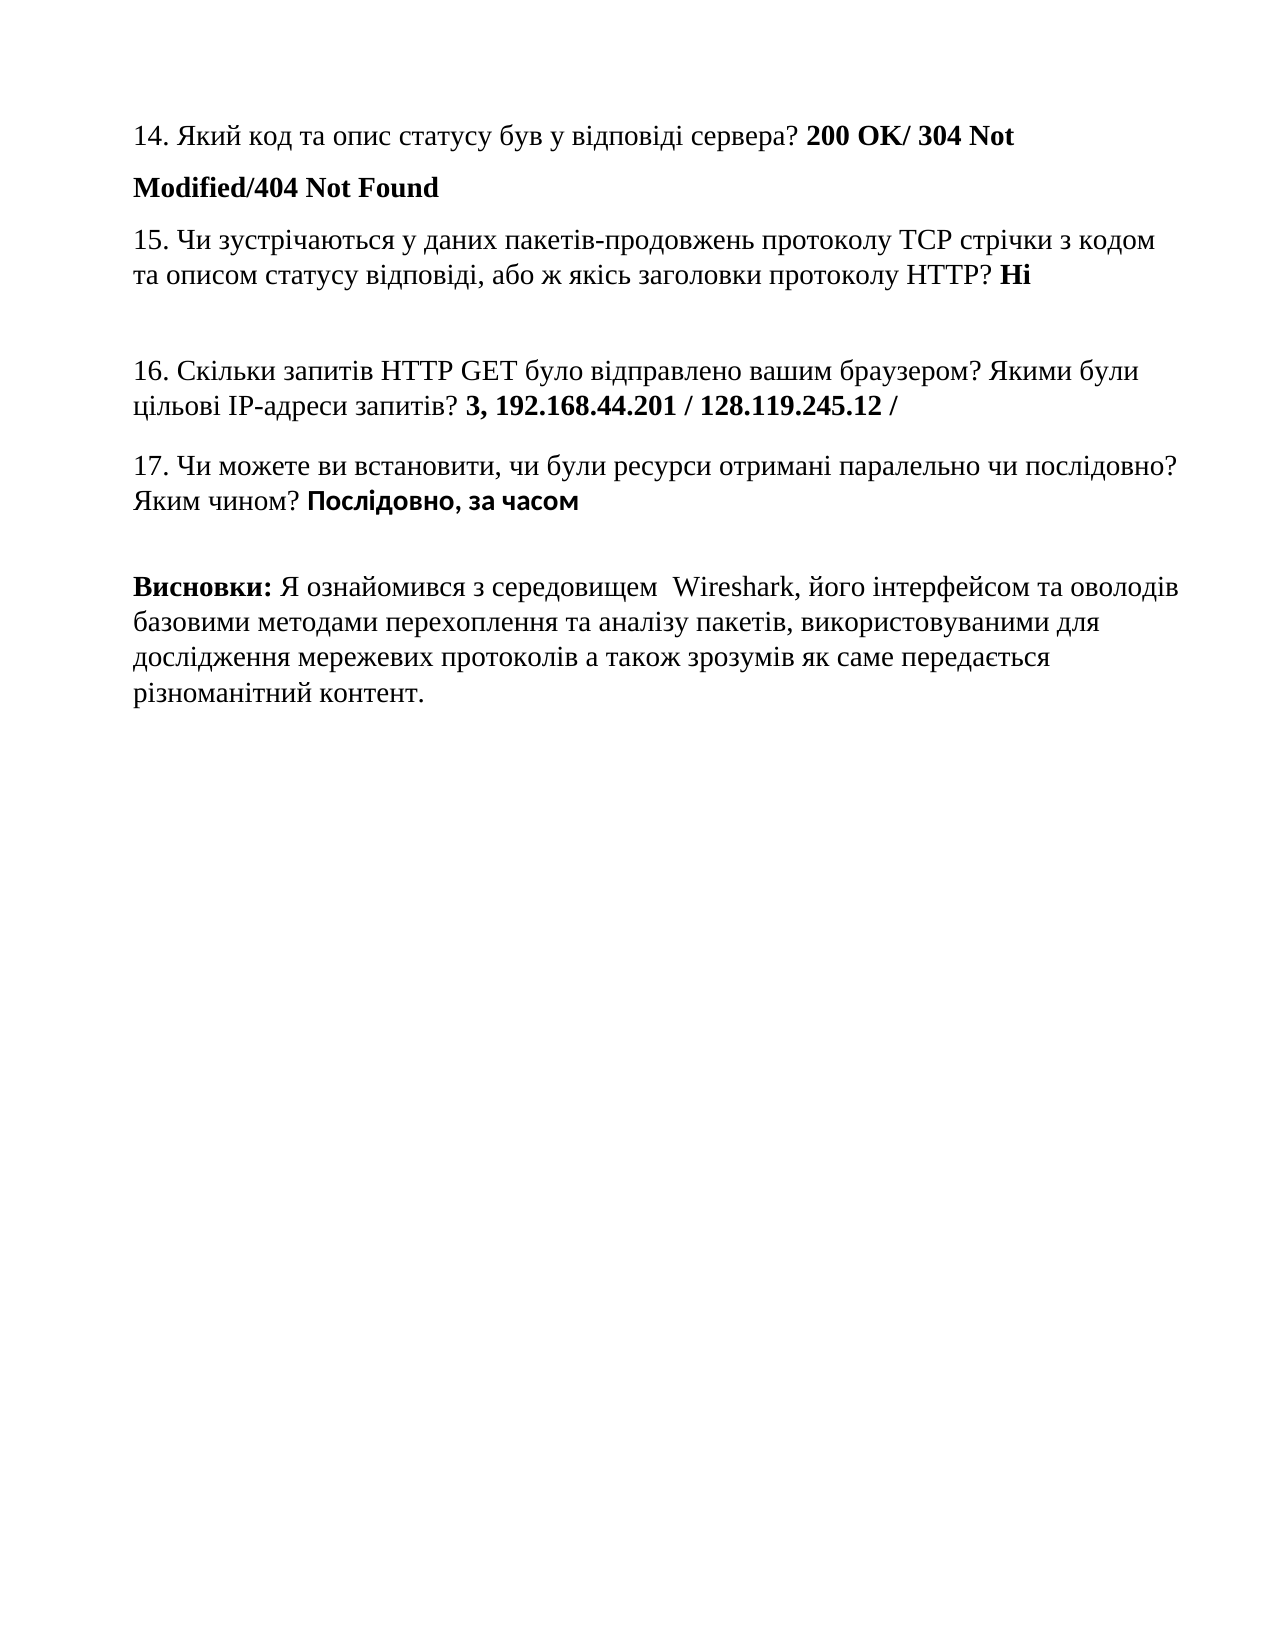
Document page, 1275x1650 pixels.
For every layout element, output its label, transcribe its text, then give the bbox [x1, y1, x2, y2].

text 16. Скільки запитів HTTP GET було відправлено вашим браузером? Якими були цільові IP-адреси запитів? 3, 192.168.44.201 / 128.119.245.12 / [133, 353, 1186, 421]
text Modified/404 Not Found [133, 170, 1186, 203]
text 17. Чи можете ви встановити, чи були ресурси отримані паралельно чи послідовно? Яким чином? Послідовно, за часом [133, 448, 1186, 517]
text 15. Чи зустрічаються у даних пакетів-продовжень протоколу TCP стрічки з кодом та описом статусу відповіді, або ж якісь заголовки протоколу HTTP? Ні [133, 222, 1186, 291]
text Висновки: Я ознайомився з середовищем Wireshark, його інтерфейсом та оволодів базовими методами перехоплення та аналізу пакетів, використовуваними для дослідження мережевих протоколів а також зрозумів як саме передається різноманітний контент. [133, 569, 1186, 708]
text 14. Який код та опис статусу був у відповіді сервера? 200 OK/ 304 Not [133, 118, 1186, 152]
